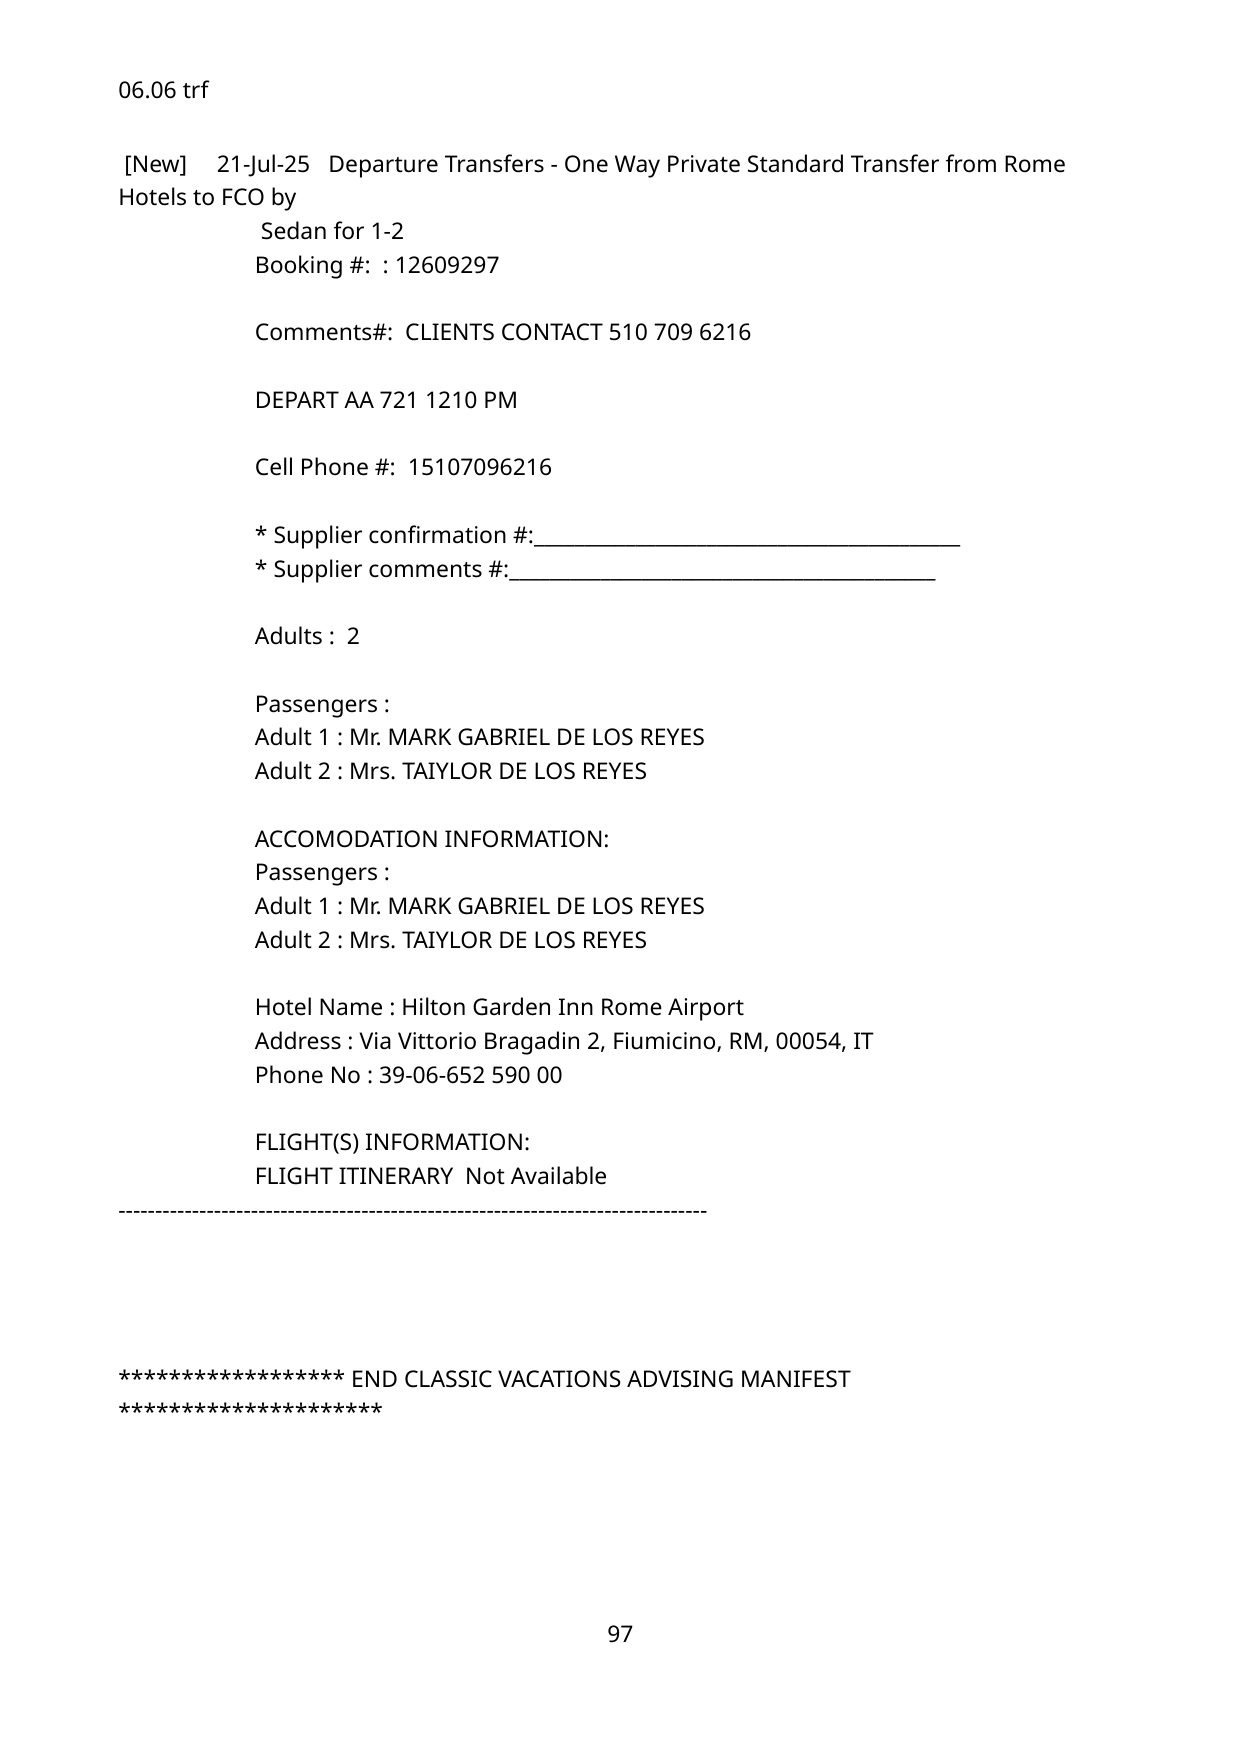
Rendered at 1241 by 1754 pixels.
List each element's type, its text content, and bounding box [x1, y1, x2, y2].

text [New] 21-Jul-25 Departure Transfers - One Way Private Standard Transfer from Rome Hotels to FCO by Sedan for 1-2 Booking #: : 12609297 Comments#: CLIENTS CONTACT 510 709 6216 DEPART AA 721 1210 PM Cell Phone #: 15107096216 * Supplier confirmation #:__________________________________________ * Supplier comments #:__________________________________________ Adults : 2 Passengers : Adult 1 : Mr. MARK GABRIEL DE LOS REYES Adult 2 : Mrs. TAIYLOR DE LOS REYES ACCOMODATION INFORMATION: Passengers : Adult 1 : Mr. MARK GABRIEL DE LOS REYES Adult 2 : Mrs. TAIYLOR DE LOS REYES Hotel Name : Hilton Garden Inn Rome Airport Address : Via Vittorio Bragadin 2, Fiumicino, RM, 00054, IT Phone No : 39-06-652 590 00 FLIGHT(S) INFORMATION: FLIGHT ITINERARY Not Available -------------------------------------------------------------------------------- ****************** END CLASSIC VACATIONS ADVISING MANIFEST ********************* [118, 148, 1122, 1428]
